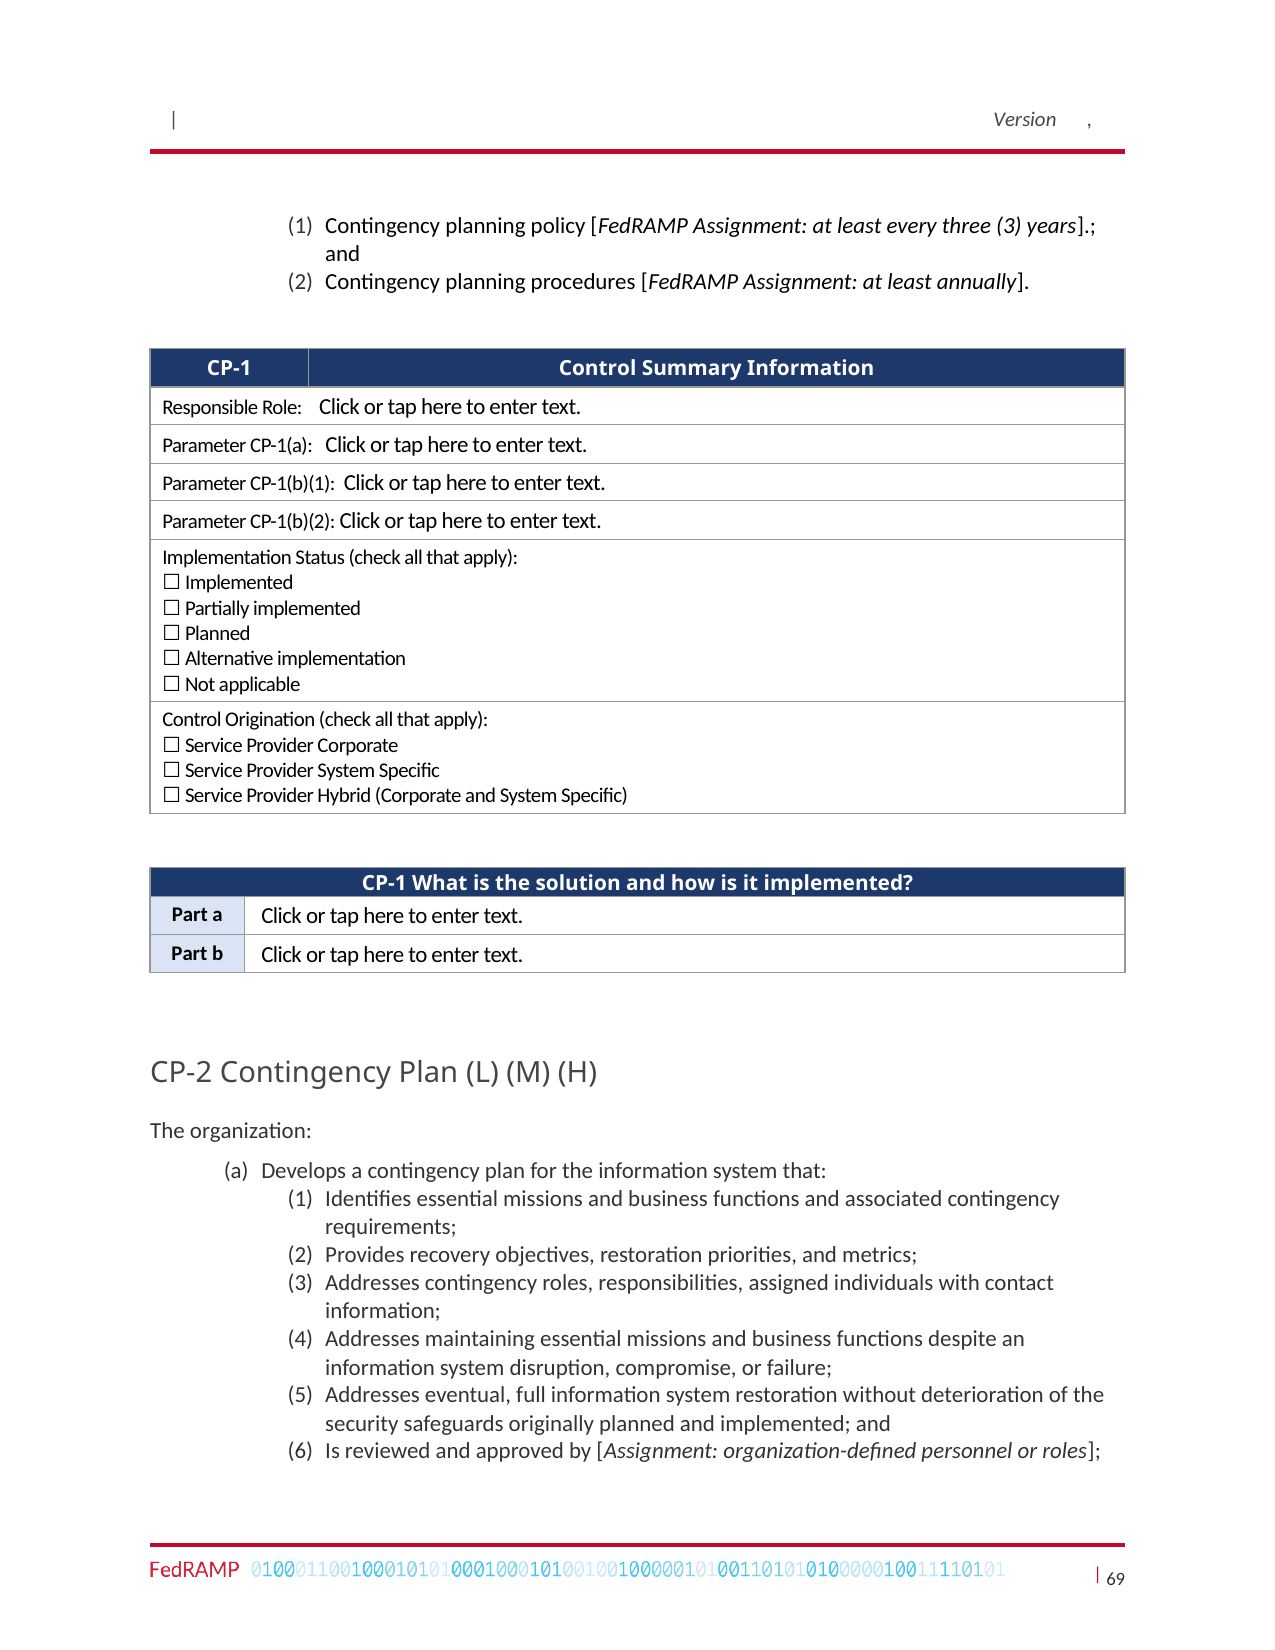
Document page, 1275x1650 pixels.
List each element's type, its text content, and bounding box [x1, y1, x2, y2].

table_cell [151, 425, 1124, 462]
list Identifies essential missions and business functions and associated contingency requirements; [287, 1184, 1125, 1241]
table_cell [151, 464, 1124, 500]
text The organization: [150, 1116, 1125, 1144]
subtitle CP-2 Contingency Plan (L) (M) (H) [150, 1051, 1125, 1091]
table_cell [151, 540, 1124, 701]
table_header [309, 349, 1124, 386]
list Addresses maintaining essential missions and business functions despite an information system disruption, compromise, or failure; [287, 1324, 1125, 1381]
list Provides recovery objectives, restoration priorities, and metrics; [287, 1241, 1125, 1268]
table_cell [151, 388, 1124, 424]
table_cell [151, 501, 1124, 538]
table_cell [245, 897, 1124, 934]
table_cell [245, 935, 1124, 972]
picture [150, 1559, 1005, 1586]
list Contingency planning procedures [FedRAMP Assignment: at least annually]. [287, 267, 1125, 295]
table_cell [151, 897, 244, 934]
list Addresses eventual, full information system restoration without deterioration of the security safeguards originally planned and implemented; and [287, 1381, 1125, 1437]
list Develops a contingency plan for the information system that: [223, 1156, 1125, 1184]
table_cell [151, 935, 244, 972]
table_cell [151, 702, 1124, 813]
list Is reviewed and approved by [Assignment: organization-defined personnel or roles]; [287, 1437, 1125, 1465]
list Contingency planning policy [FedRAMP Assignment: at least every three (3) years].; and [287, 211, 1125, 267]
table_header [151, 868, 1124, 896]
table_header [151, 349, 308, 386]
list Addresses contingency roles, responsibilities, assigned individuals with contact information; [287, 1268, 1125, 1324]
